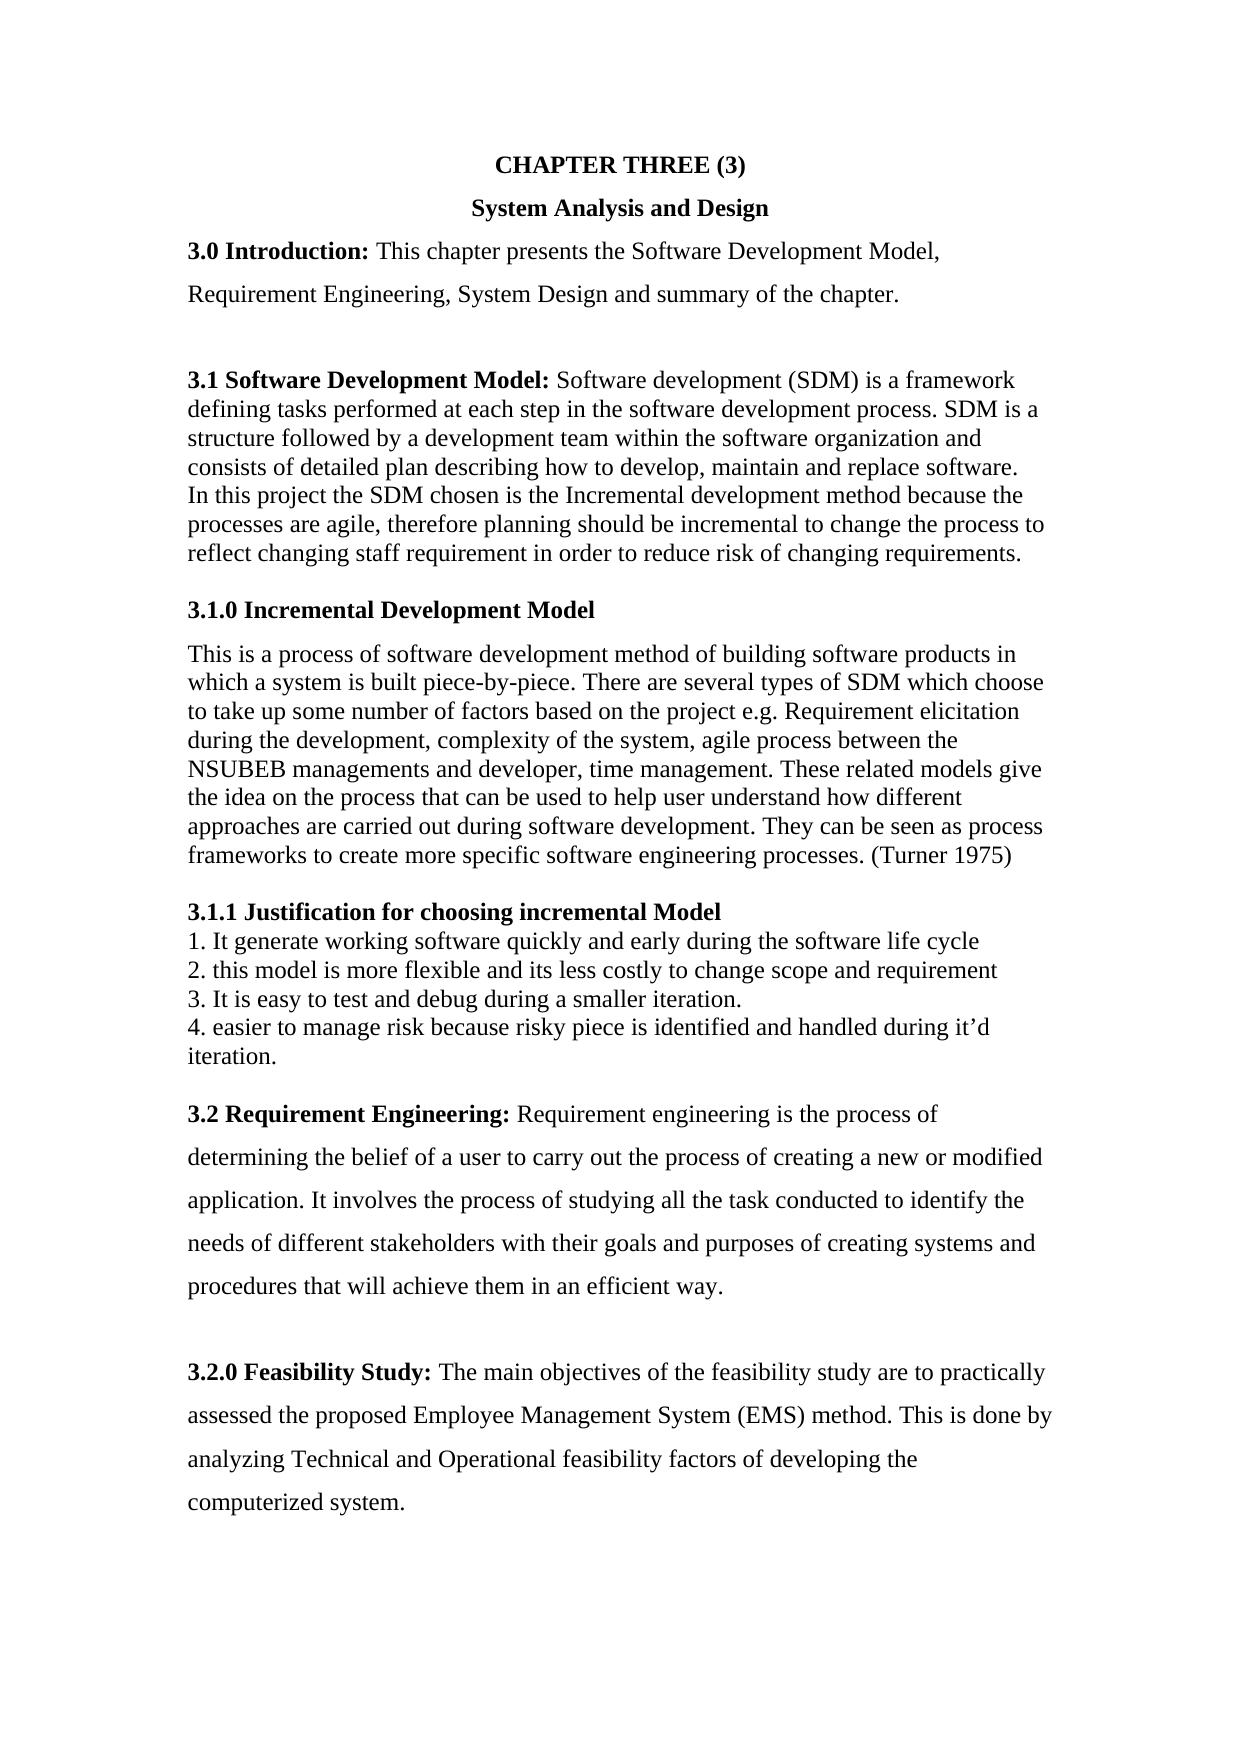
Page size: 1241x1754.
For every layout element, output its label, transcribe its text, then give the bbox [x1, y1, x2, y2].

text 3.2 Requirement Engineering: Requirement engineering is the process of determining the belief of a user to carry out the process of creating a new or modified application. It involves the process of studying all the task conducted to identify the needs of different stakeholders with their goals and purposes of creating systems and procedures that will achieve them in an efficient way. [187, 1099, 1053, 1300]
text 4. easier to manage risk because risky piece is identified and handled during it’d iteration. [187, 1012, 1053, 1070]
text 3.0 Introduction: This chapter presents the Software Development Model, Requirement Engineering, System Design and summary of the chapter. [187, 236, 1053, 308]
text 3.1.1 Justification for choosing incremental Model [187, 897, 1053, 926]
text 1. It generate working software quickly and early during the software life cycle [187, 926, 1053, 955]
text In this project the SDM chosen is the Incremental development method because the processes are agile, therefore planning should be incremental to change the process to reflect changing staff requirement in order to reduce risk of changing requirements. [187, 481, 1053, 567]
text 3.1 Software Development Model: Software development (SDM) is a framework defining tasks performed at each step in the software development process. SDM is a structure followed by a development team within the software organization and consists of detailed plan describing how to develop, maintain and replace software. [187, 366, 1053, 481]
text 3. It is easy to test and debug during a smaller iteration. [187, 984, 1053, 1012]
text This is a process of software development method of building software products in which a system is built piece-by-piece. There are several types of SDM which choose to take up some number of factors based on the project e.g. Requirement elicitation during the development, complexity of the system, agile process between the NSUBEB managements and developer, time management. These related models give the idea on the process that can be used to help user understand how different approaches are carried out during software development. They can be seen as process frameworks to create more specific software engineering processes. (Turner 1975) [187, 639, 1053, 869]
text System Analysis and Design [187, 193, 1053, 222]
text CHAPTER THREE (3) [187, 150, 1053, 179]
text 3.2.0 Feasibility Study: The main objectives of the feasibility study are to practically assessed the proposed Employee Management System (EMS) method. This is done by analyzing Technical and Operational feasibility factors of developing the computerized system. [187, 1357, 1053, 1516]
text 3.1.0 Incremental Development Model [187, 596, 1053, 624]
text 2. this model is more flexible and its less costly to change scope and requirement [187, 955, 1053, 984]
